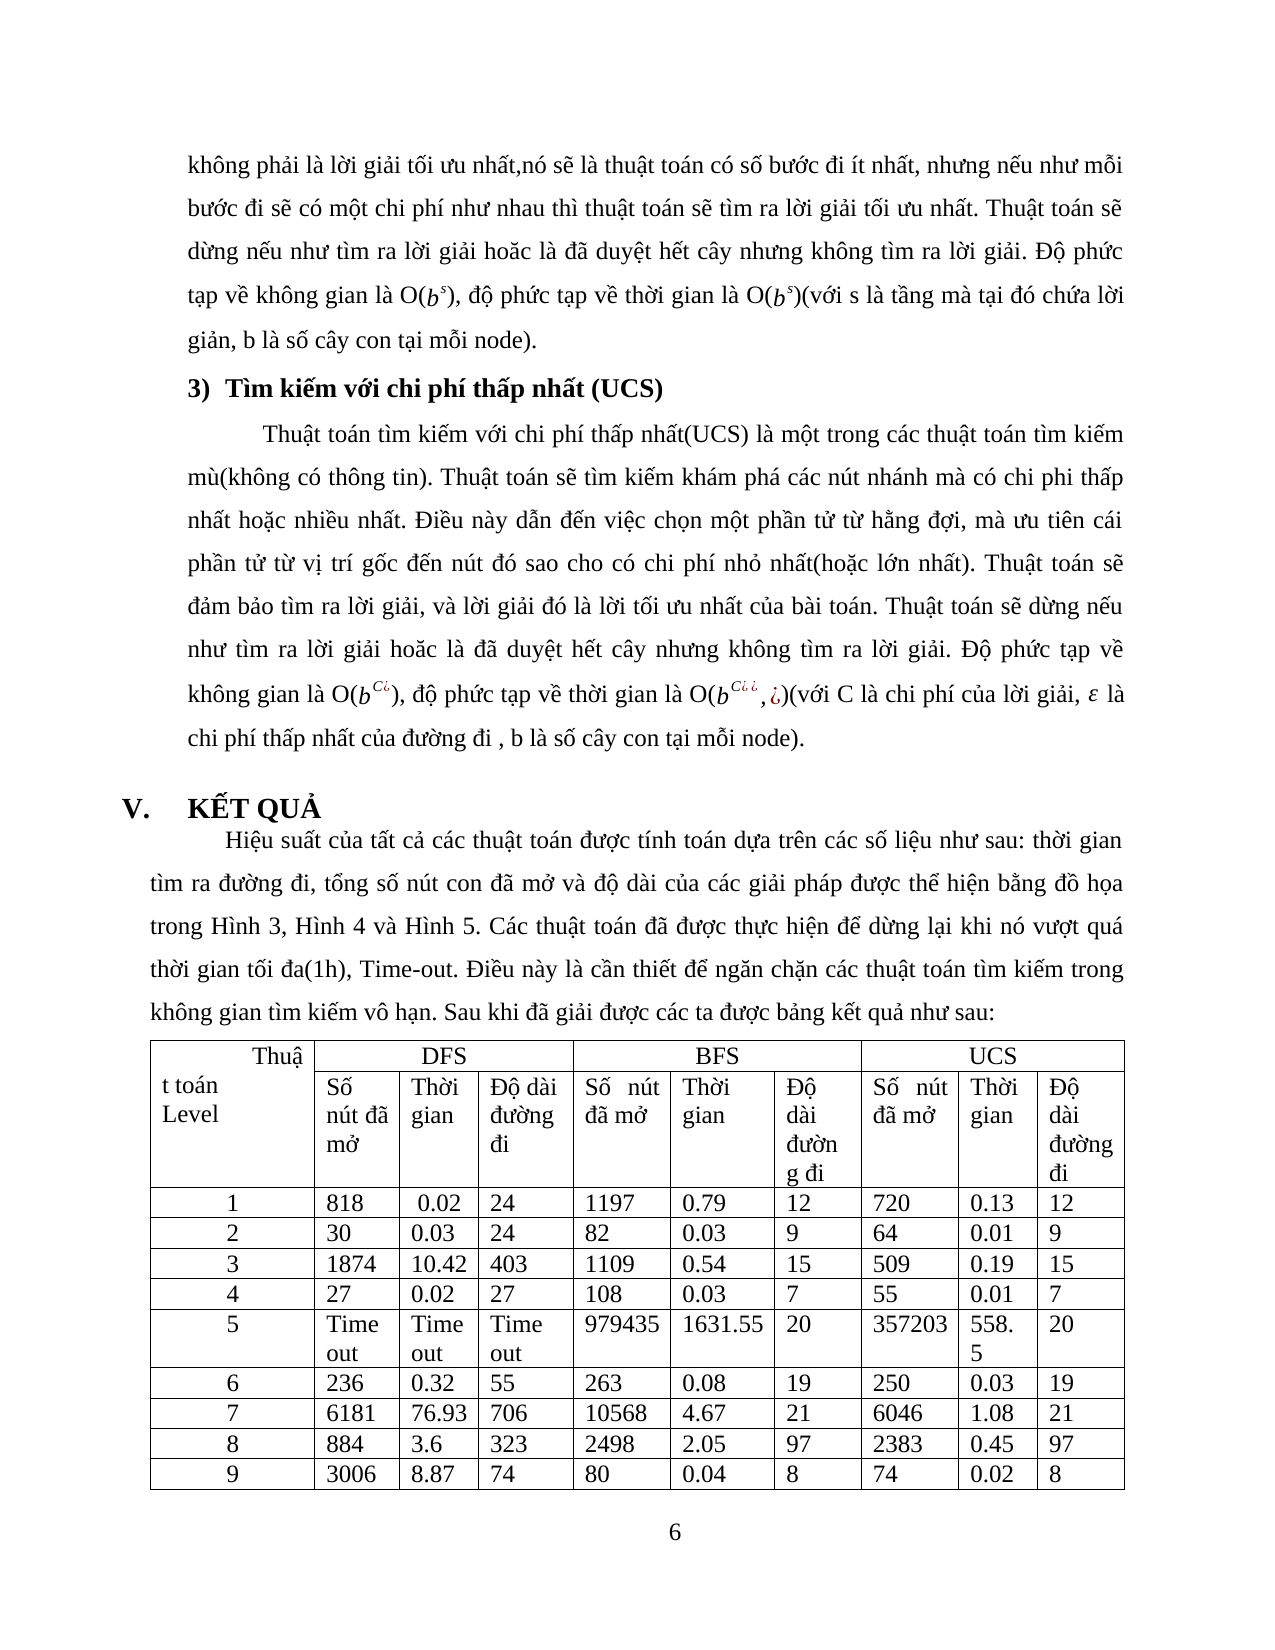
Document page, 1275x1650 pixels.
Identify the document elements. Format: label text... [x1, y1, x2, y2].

table_cell 720 [862, 1188, 958, 1217]
table_cell 55 [862, 1279, 958, 1308]
table_cell Độ dài đường đi [479, 1072, 573, 1187]
table_cell 2 [151, 1218, 314, 1248]
table_cell 8 [775, 1459, 861, 1489]
table_cell 24 [479, 1218, 573, 1248]
table_cell 1.08 [959, 1399, 1037, 1428]
table_cell 4 [151, 1279, 314, 1308]
table_cell 509 [862, 1249, 958, 1278]
table_cell 0.03 [671, 1218, 774, 1248]
table_cell Thời gian [671, 1072, 774, 1187]
table_cell 97 [775, 1429, 861, 1458]
table_cell 979435 [574, 1310, 670, 1367]
table_cell 8.87 [400, 1459, 478, 1489]
table_cell 7 [775, 1279, 861, 1308]
table_cell 20 [775, 1310, 861, 1367]
table_cell 6181 [315, 1399, 399, 1428]
table_cell 24 [479, 1188, 573, 1217]
table_cell 4.67 [671, 1399, 774, 1428]
table_cell 7 [151, 1399, 314, 1428]
table_cell 884 [315, 1429, 399, 1458]
table_cell Số nút đã mở [862, 1072, 958, 1187]
table_cell 0.01 [959, 1279, 1037, 1308]
table_cell Thời gian [959, 1072, 1037, 1187]
table_cell 0.03 [671, 1279, 774, 1308]
table_cell 0.45 [959, 1429, 1037, 1458]
table_cell Độ dài đường đi [775, 1072, 861, 1187]
table_cell 10.42 [400, 1249, 478, 1278]
table_cell 64 [862, 1218, 958, 1248]
table_cell 76.93 [400, 1399, 478, 1428]
table_cell 263 [574, 1368, 670, 1397]
table_cell 323 [479, 1429, 573, 1458]
table_cell 403 [479, 1249, 573, 1278]
table_cell 2.05 [671, 1429, 774, 1458]
table_cell 6046 [862, 1399, 958, 1428]
table_cell 357203 [862, 1310, 958, 1367]
table_cell 0.08 [671, 1368, 774, 1397]
table_cell Số nút đã mở [574, 1072, 670, 1187]
table_cell 0.04 [671, 1459, 774, 1489]
table_cell 0.02 [400, 1188, 478, 1217]
table_header Thuật toán Level [151, 1041, 314, 1187]
table_cell 9 [1038, 1218, 1124, 1248]
table_cell 82 [574, 1218, 670, 1248]
table_cell 1 [151, 1188, 314, 1217]
table_cell 20 [1038, 1310, 1124, 1367]
text Hiệu suất của tất cả các thuật toán được tính toán dựa trên các số liệu như sau: thời gian tìm ra đường đi, tổng số nút con đã mở và độ dài của các giải pháp được thể hiện bằng đồ họa trong Hình 3, Hình 4 và Hình 5. Các thuật toán đã được thực hiện để dừng lại khi nó vượt quá thời gian tối đa(1h), Time-out. Điều này là cần thiết để ngăn chặn các thuật toán tìm kiếm trong không gian tìm kiếm vô hạn. Sau khi đã giải được các ta được bảng kết quả như sau: [150, 825, 1125, 1026]
table_cell 1631.55 [671, 1310, 774, 1367]
table_cell 9 [775, 1218, 861, 1248]
table_cell 1197 [574, 1188, 670, 1217]
table_cell 818 [315, 1188, 399, 1217]
table_cell 1874 [315, 1249, 399, 1278]
table_cell 74 [479, 1459, 573, 1489]
table_header BFS [574, 1041, 861, 1071]
table_cell Time out [315, 1310, 399, 1367]
table_cell 19 [1038, 1368, 1124, 1397]
table_cell 5 [151, 1310, 314, 1367]
table_cell Độ dài đường đi [1038, 1072, 1124, 1187]
table_cell 27 [315, 1279, 399, 1308]
table_cell 15 [1038, 1249, 1124, 1278]
table_cell 0.03 [959, 1368, 1037, 1397]
table_cell 0.79 [671, 1188, 774, 1217]
table_cell 0.19 [959, 1249, 1037, 1278]
table_cell 6 [151, 1368, 314, 1397]
table_cell 2498 [574, 1429, 670, 1458]
table_cell 706 [479, 1399, 573, 1428]
table_cell 74 [862, 1459, 958, 1489]
table_cell Thời gian [400, 1072, 478, 1187]
table_cell 21 [775, 1399, 861, 1428]
table_cell 10568 [574, 1399, 670, 1428]
subtitle KẾT QUẢ [150, 791, 1125, 825]
table_cell 19 [775, 1368, 861, 1397]
table_cell 236 [315, 1368, 399, 1397]
table_cell 0.01 [959, 1218, 1037, 1248]
table_header DFS [315, 1041, 573, 1071]
table_cell 8 [1038, 1459, 1124, 1489]
table_cell 0.54 [671, 1249, 774, 1278]
table_cell 21 [1038, 1399, 1124, 1428]
table_cell 3.6 [400, 1429, 478, 1458]
table_cell 0.03 [400, 1218, 478, 1248]
table_cell 12 [775, 1188, 861, 1217]
table_cell 0.32 [400, 1368, 478, 1397]
table_cell 12 [1038, 1188, 1124, 1217]
table_cell 0.02 [400, 1279, 478, 1308]
table_cell 1109 [574, 1249, 670, 1278]
text Thuật toán tìm kiếm với chi phí thấp nhất(UCS) là một trong các thuật toán tìm kiếm mù(không có thông tin). Thuật toán sẽ tìm kiếm khám phá các nút nhánh mà có chi phi thấp nhất hoặc nhiều nhất. Điều này dẫn đến việc chọn một phần tử từ hằng đợi, mà ưu tiên cái phần tử từ vị trí gốc đến nút đó sao cho có chi phí nhỏ nhất(hoặc lớn nhất). Thuật toán sẽ đảm bảo tìm ra lời giải, và lời giải đó là lời tối ưu nhất của bài toán. Thuật toán sẽ dừng nếu như tìm ra lời giải hoăc là đã duyệt hết cây nhưng không tìm ra lời giải. Độ phức tạp về không gian là O(), độ phức tạp về thời gian là O()(với C là chi phí của lời giải, là chi phí thấp nhất của đường đi , b là số cây con tại mỗi node). [187, 419, 1125, 752]
subtitle Tìm kiếm với chi phí thấp nhất (UCS) [187, 372, 1125, 403]
table_cell Time out [400, 1310, 478, 1367]
table_cell 0.13 [959, 1188, 1037, 1217]
table_cell Số nút đã mở [315, 1072, 399, 1187]
table_cell 7 [1038, 1279, 1124, 1308]
table_cell 558.5 [959, 1310, 1037, 1367]
table_cell 80 [574, 1459, 670, 1489]
table_header UCS [862, 1041, 1124, 1071]
table_cell 3 [151, 1249, 314, 1278]
table_cell 2383 [862, 1429, 958, 1458]
table_cell 108 [574, 1279, 670, 1308]
table_cell 15 [775, 1249, 861, 1278]
table_cell 3006 [315, 1459, 399, 1489]
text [187, 150, 1125, 354]
table_cell Time out [479, 1310, 573, 1367]
table_cell 8 [151, 1429, 314, 1458]
table_cell 30 [315, 1218, 399, 1248]
table_cell 97 [1038, 1429, 1124, 1458]
table_cell 27 [479, 1279, 573, 1308]
table_cell 55 [479, 1368, 573, 1397]
table_cell 0.02 [959, 1459, 1037, 1489]
table_cell 250 [862, 1368, 958, 1397]
table_cell 9 [151, 1459, 314, 1489]
